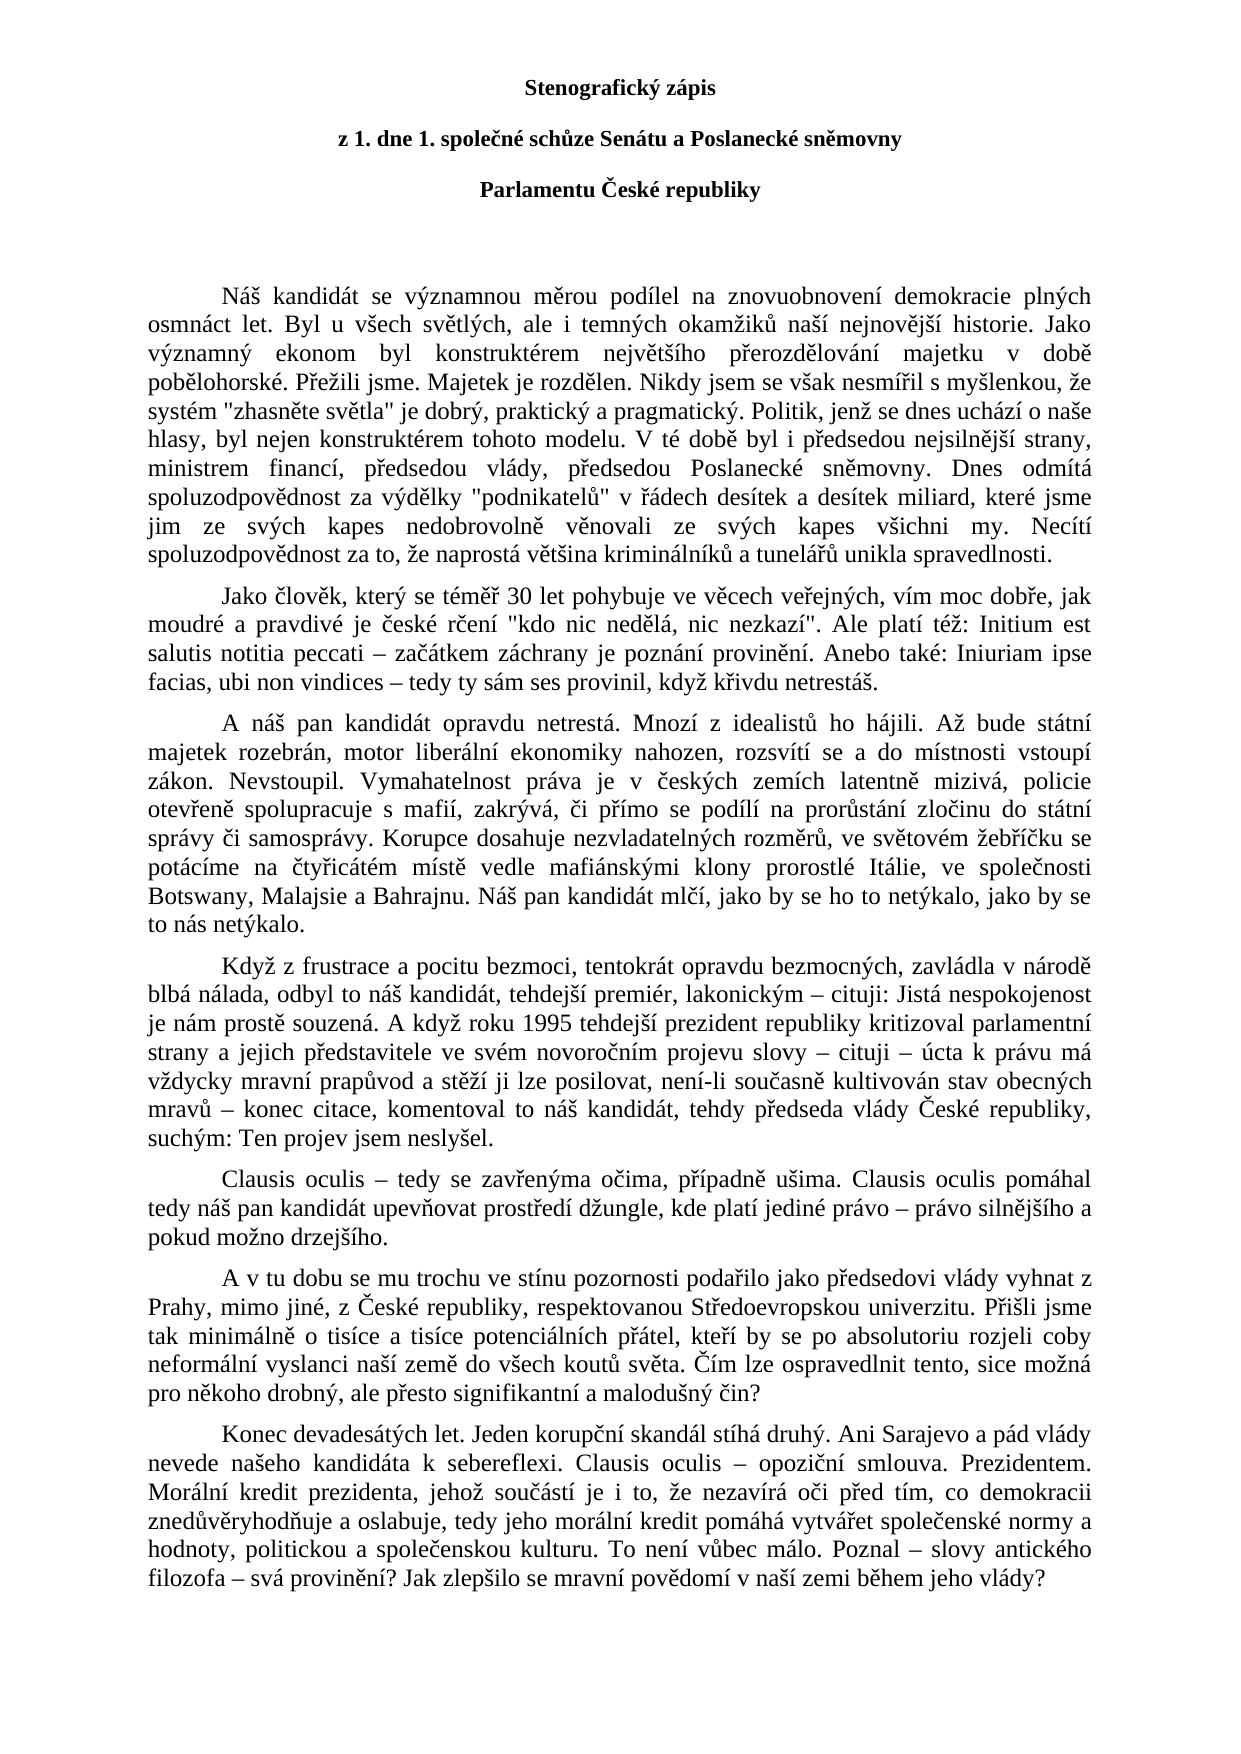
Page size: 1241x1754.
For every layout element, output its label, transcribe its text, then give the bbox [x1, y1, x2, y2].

text Jako člověk, který se téměř 30 let pohybuje ve věcech veřejných, vím moc dobře, jak moudré a pravdivé je české rčení "kdo nic nedělá, nic nezkazí". Ale platí též: Initium est salutis notitia peccati – začátkem záchrany je poznání provinění. Anebo také: Iniuriam ipse facias, ubi non vindices – tedy ty sám ses provinil, když křivdu netrestáš. [148, 581, 1093, 696]
text Clausis oculis – tedy se zavřenýma očima, případně ušima. Clausis oculis pomáhal tedy náš pan kandidát upevňovat prostředí džungle, kde platí jediné právo – právo silnějšího a pokud možno drzejšího. [148, 1164, 1093, 1251]
text Náš kandidát se významnou měrou podílel na znovuobnovení demokracie plných osmnáct let. Byl u všech světlých, ale i temných okamžiků naší nejnovější historie. Jako významný ekonom byl konstruktérem největšího přerozdělování majetku v době pobělohorské. Přežili jsme. Majetek je rozdělen. Nikdy jsem se však nesmířil s myšlenkou, že systém "zhasněte světla" je dobrý, praktický a pragmatický. Politik, jenž se dnes uchází o naše hlasy, byl nejen konstruktérem tohoto modelu. V té době byl i předsedou nejsilnější strany, ministrem financí, předsedou vlády, předsedou Poslanecké sněmovny. Dnes odmítá spoluzodpovědnost za výdělky "podnikatelů" v řádech desítek a desítek miliard, které jsme jim ze svých kapes nedobrovolně věnovali ze svých kapes všichni my. Necítí spoluzodpovědnost za to, že naprostá většina kriminálníků a tunelářů unikla spravedlnosti. [148, 281, 1093, 568]
text A náš pan kandidát opravdu netrestá. Mnozí z idealistů ho hájili. Až bude státní majetek rozebrán, motor liberální ekonomiky nahozen, rozsvítí se a do místnosti vstoupí zákon. Nevstoupil. Vymahatelnost práva je v českých zemích latentně mizivá, policie otevřeně spolupracuje s mafií, zakrývá, či přímo se podílí na prorůstání zločinu do státní správy či samosprávy. Korupce dosahuje nezvladatelných rozměrů, ve světovém žebříčku se potácíme na čtyřicátém místě vedle mafiánskými klony prorostlé Itálie, ve společnosti Botswany, Malajsie a Bahrajnu. Náš pan kandidát mlčí, jako by se ho to netýkalo, jako by se to nás netýkalo. [148, 708, 1093, 938]
text A v tu dobu se mu trochu ve stínu pozornosti podařilo jako předsedovi vlády vyhnat z Prahy, mimo jiné, z České republiky, respektovanou Středoevropskou univerzitu. Přišli jsme tak minimálně o tisíce a tisíce potenciálních přátel, kteří by se po absolutoriu rozjeli coby neformální vyslanci naší země do všech koutů světa. Čím lze ospravedlnit tento, sice možná pro někoho drobný, ale přesto signifikantní a malodušný čin? [148, 1263, 1093, 1407]
text Když z frustrace a pocitu bezmoci, tentokrát opravdu bezmocných, zavládla v národě blbá nálada, odbyl to náš kandidát, tehdejší premiér, lakonickým – cituji: Jistá nespokojenost je nám prostě souzená. A když roku 1995 tehdejší prezident republiky kritizoval parlamentní strany a jejich představitele ve svém novoročním projevu slovy – cituji – úcta k právu má vždycky mravní prapůvod a stěží ji lze posilovat, není-li současně kultivován stav obecných mravů – konec citace, komentoval to náš kandidát, tehdy předseda vlády České republiky, suchým: Ten projev jsem neslyšel. [148, 951, 1093, 1152]
text Konec devadesátých let. Jeden korupční skandál stíhá druhý. Ani Sarajevo a pád vlády nevede našeho kandidáta k sebereflexi. Clausis oculis – opoziční smlouva. Prezidentem. Morální kredit prezidenta, jehož součástí je i to, že nezavírá oči před tím, co demokracii znedůvěryhodňuje a oslabuje, tedy jeho morální kredit pomáhá vytvářet společenské normy a hodnoty, politickou a společenskou kulturu. To není vůbec málo. Poznal – slovy antického filozofa – svá provinění? Jak zlepšilo se mravní povědomí v naší zemi během jeho vlády? [148, 1419, 1093, 1592]
